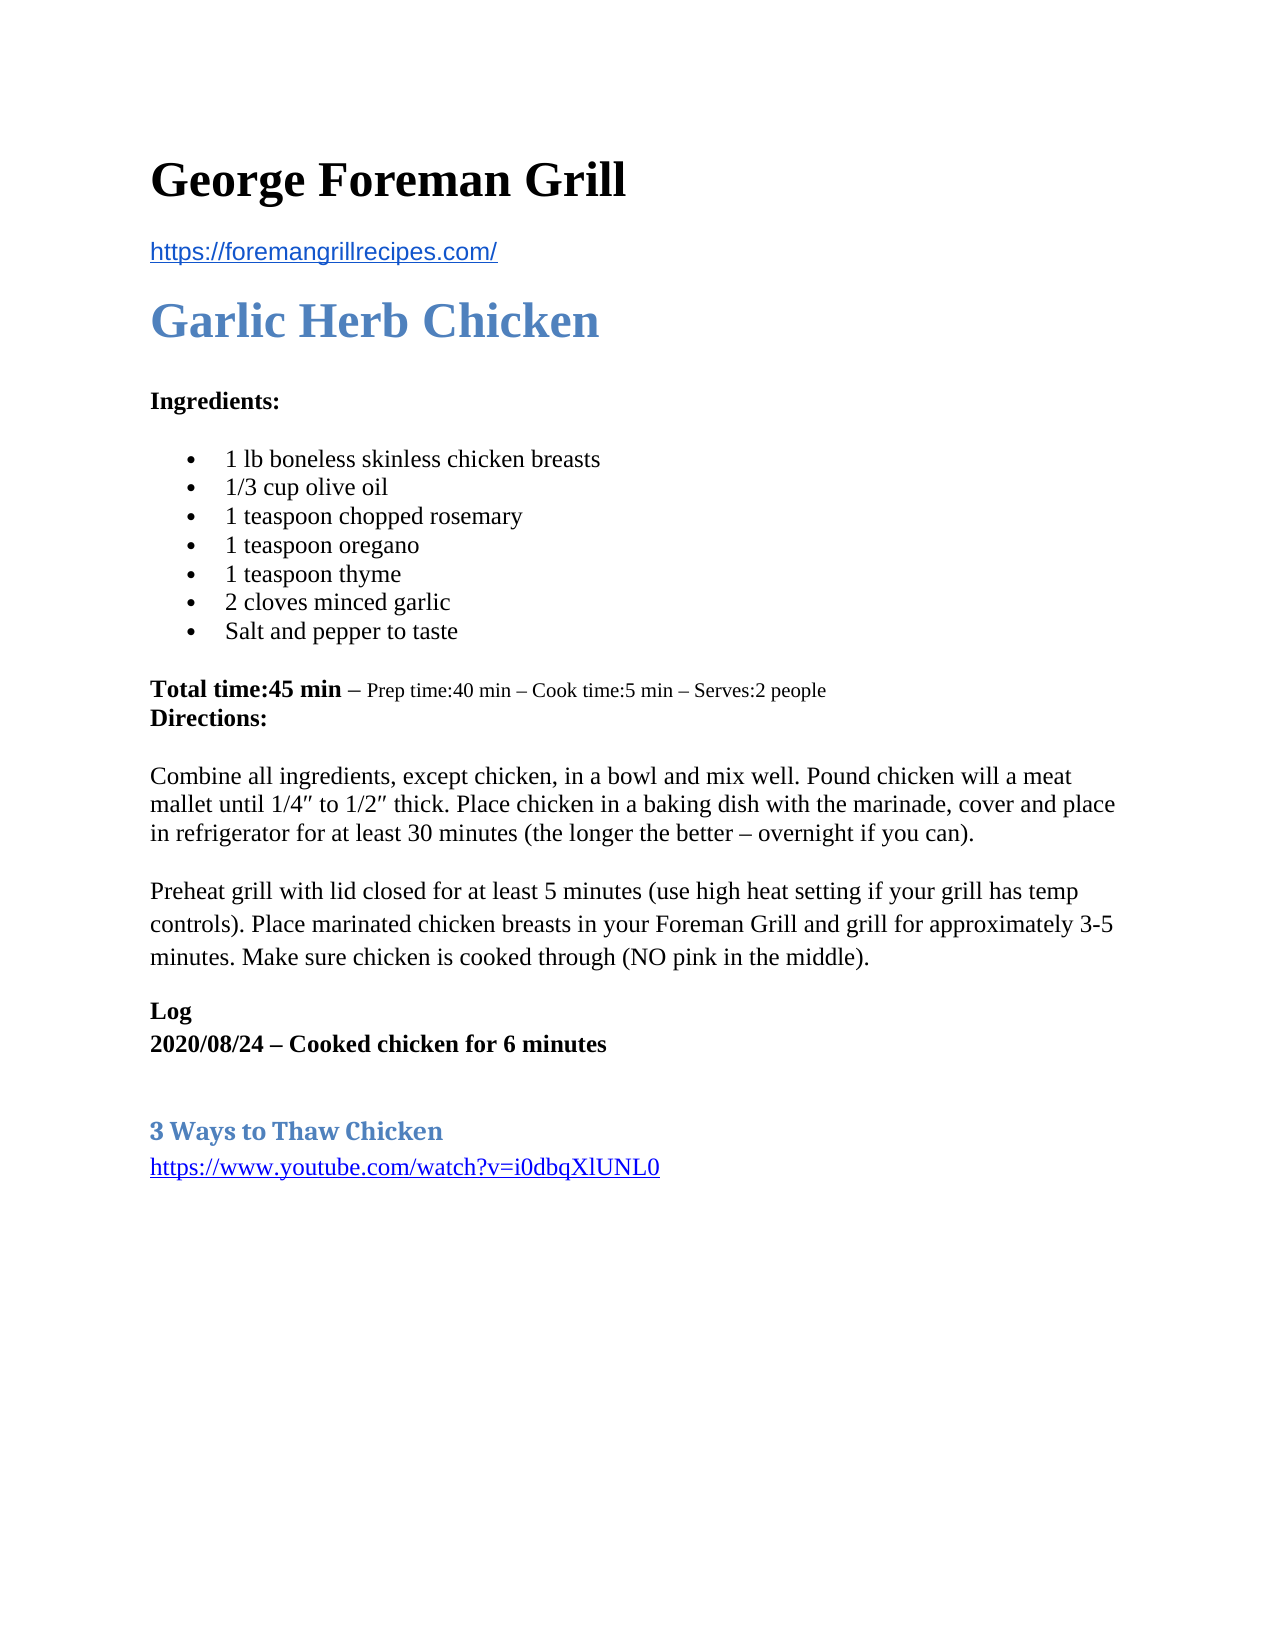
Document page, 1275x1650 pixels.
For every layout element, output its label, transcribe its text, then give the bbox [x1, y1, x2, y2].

text https://www.youtube.com/watch?v=i0dbqXlUNL0 [150, 1152, 1125, 1180]
text Total time:45 min – Prep time:40 min – Cook time:5 min – Serves:2 people Directions: [150, 674, 1125, 732]
list 1 lb boneless skinless chicken breasts [187, 444, 1125, 472]
list 1/3 cup olive oil [187, 472, 1125, 501]
text https://foremangrillrecipes.com/ [150, 237, 1125, 265]
text Ingredients: [150, 386, 1125, 414]
subtitle Garlic Herb Chicken [150, 291, 1125, 348]
text Combine all ingredients, except chicken, in a bowl and mix well. Pound chicken will a meat mallet until 1/4″ to 1/2″ thick. Place chicken in a baking dish with the marinade, cover and place in refrigerator for at least 30 minutes (the longer the better – overnight if you can). [150, 761, 1125, 847]
subtitle George Foreman Grill [150, 150, 1125, 207]
text 2020/08/24 – Cooked chicken for 6 minutes [150, 1029, 1125, 1058]
text Preheat grill with lid closed for at least 5 minutes (use high heat setting if your grill has temp controls). Place marinated chicken breasts in your Foreman Grill and grill for approximately 3-5 minutes. Make sure chicken is cooked through (NO pink in the middle). [150, 876, 1125, 971]
list 1 teaspoon chopped rosemary [187, 501, 1125, 530]
list 1 teaspoon oregano [187, 530, 1125, 559]
list 2 cloves minced garlic [187, 587, 1125, 616]
text Log [150, 996, 1125, 1025]
list 1 teaspoon thyme [187, 559, 1125, 587]
list Salt and pepper to taste [187, 616, 1125, 645]
subtitle 3 Ways to Thaw Chicken [150, 1116, 1125, 1147]
